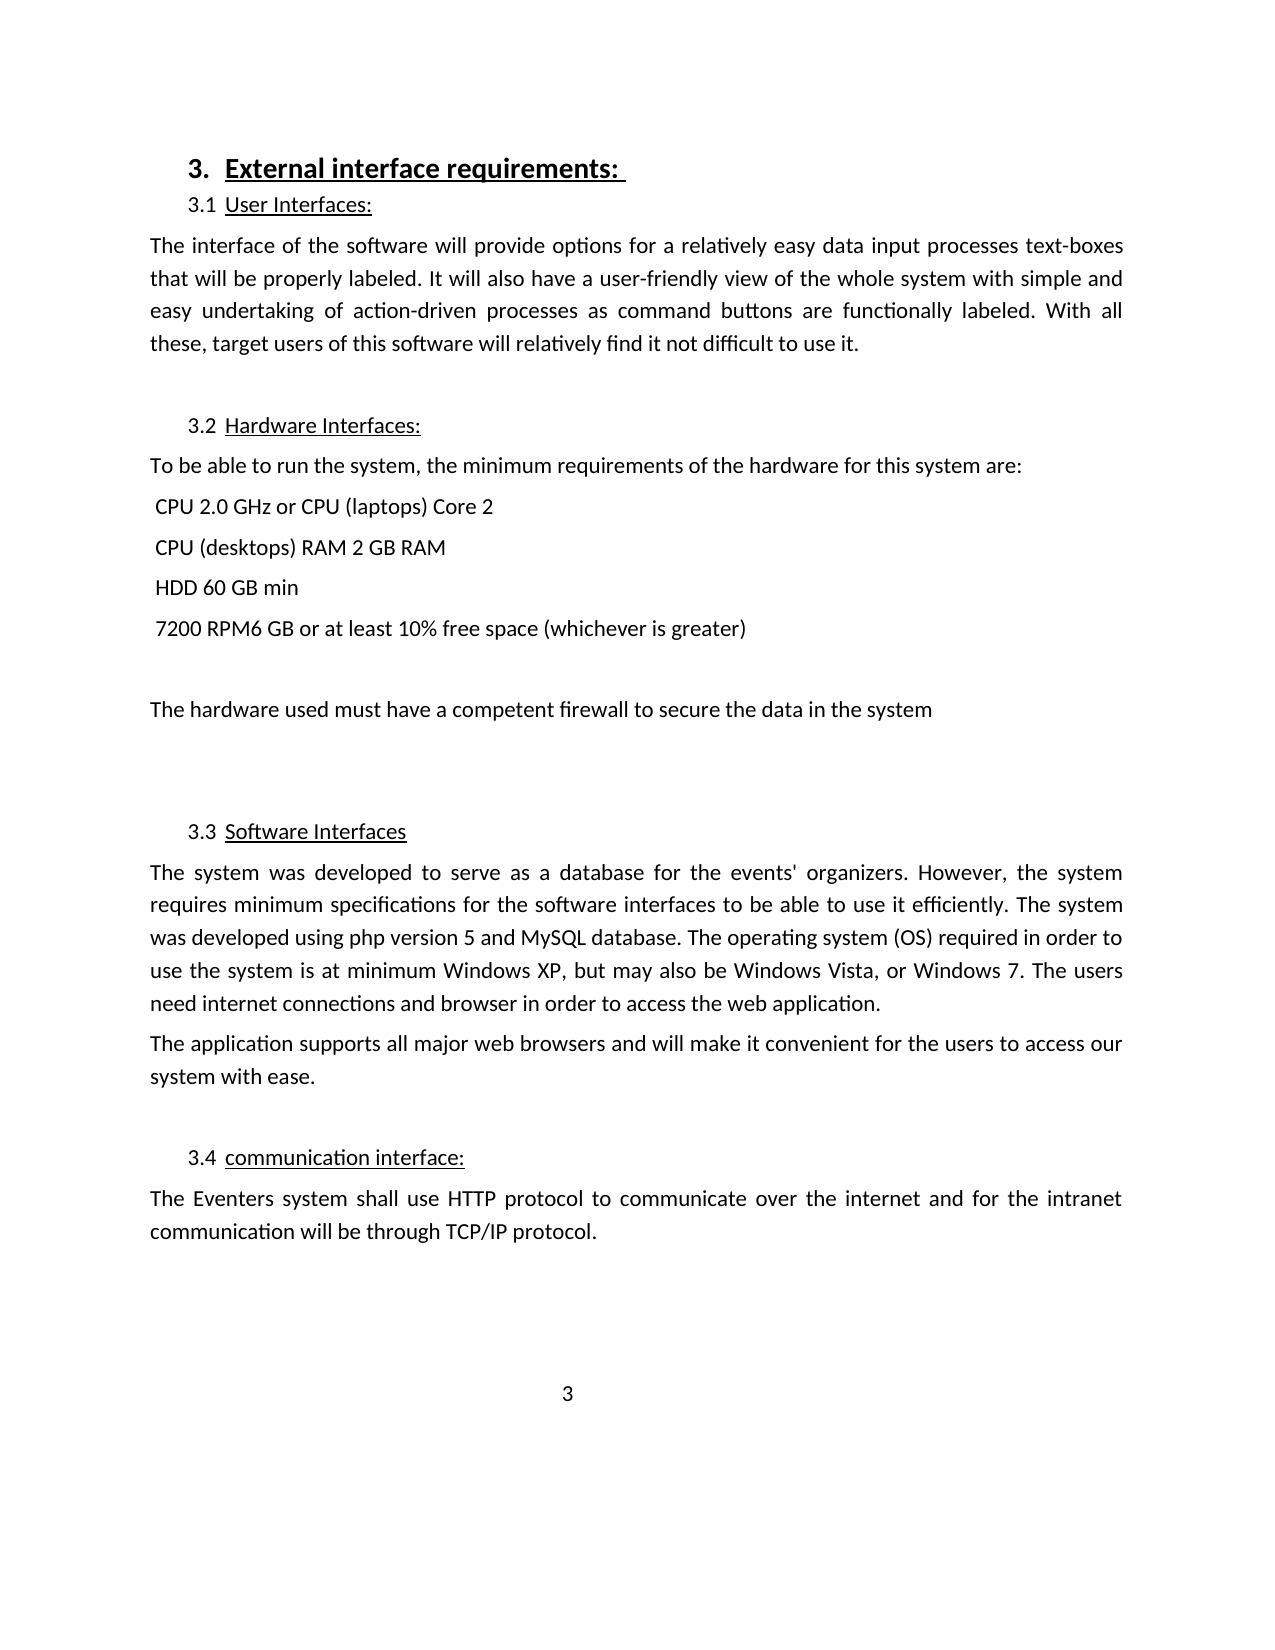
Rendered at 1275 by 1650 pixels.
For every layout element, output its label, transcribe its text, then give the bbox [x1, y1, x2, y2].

text To be able to run the system, the minimum requirements of the hardware for this system are: [150, 447, 1125, 479]
text CPU 2.0 GHz or CPU (laptops) Core 2 [150, 487, 1125, 520]
text 7200 RPM6 GB or at least 10% free space (whichever is greater) [150, 609, 1125, 642]
list User Interfaces: [187, 186, 1125, 218]
text CPU (desktops) RAM 2 GB RAM [150, 528, 1125, 561]
text The system was developed to serve as a database for the events' organizers. However, the system requires minimum specifications for the software interfaces to be able to use it efficiently. The system was developed using php version 5 and MySQL database. The operating system (OS) required in order to use the system is at minimum Windows XP, but may also be Windows Vista, or Windows 7. The users need internet connections and browser in order to access the web application. [150, 853, 1125, 1017]
text HDD 60 GB min [150, 568, 1125, 601]
list Hardware Interfaces: [187, 406, 1125, 439]
list communication interface: [187, 1139, 1125, 1172]
text 3 [150, 1375, 1125, 1407]
text The interface of the software will provide options for a relatively easy data input processes text-boxes that will be properly labeled. It will also have a user-friendly view of the whole system with simple and easy undertaking of action-driven processes as command buttons are functionally labeled. With all these, target users of this software will relatively find it not difficult to use it. [150, 226, 1125, 357]
text The application supports all major web browsers and will make it convenient for the users to access our system with ease. [150, 1025, 1125, 1090]
list Software Interfaces [187, 812, 1125, 845]
text The Eventers system shall use HTTP protocol to communicate over the internet and for the intranet communication will be through TCP/IP protocol. [150, 1179, 1125, 1245]
text The hardware used must have a competent firewall to secure the data in the system [150, 690, 1125, 723]
list External interface requirements: [187, 150, 1125, 186]
